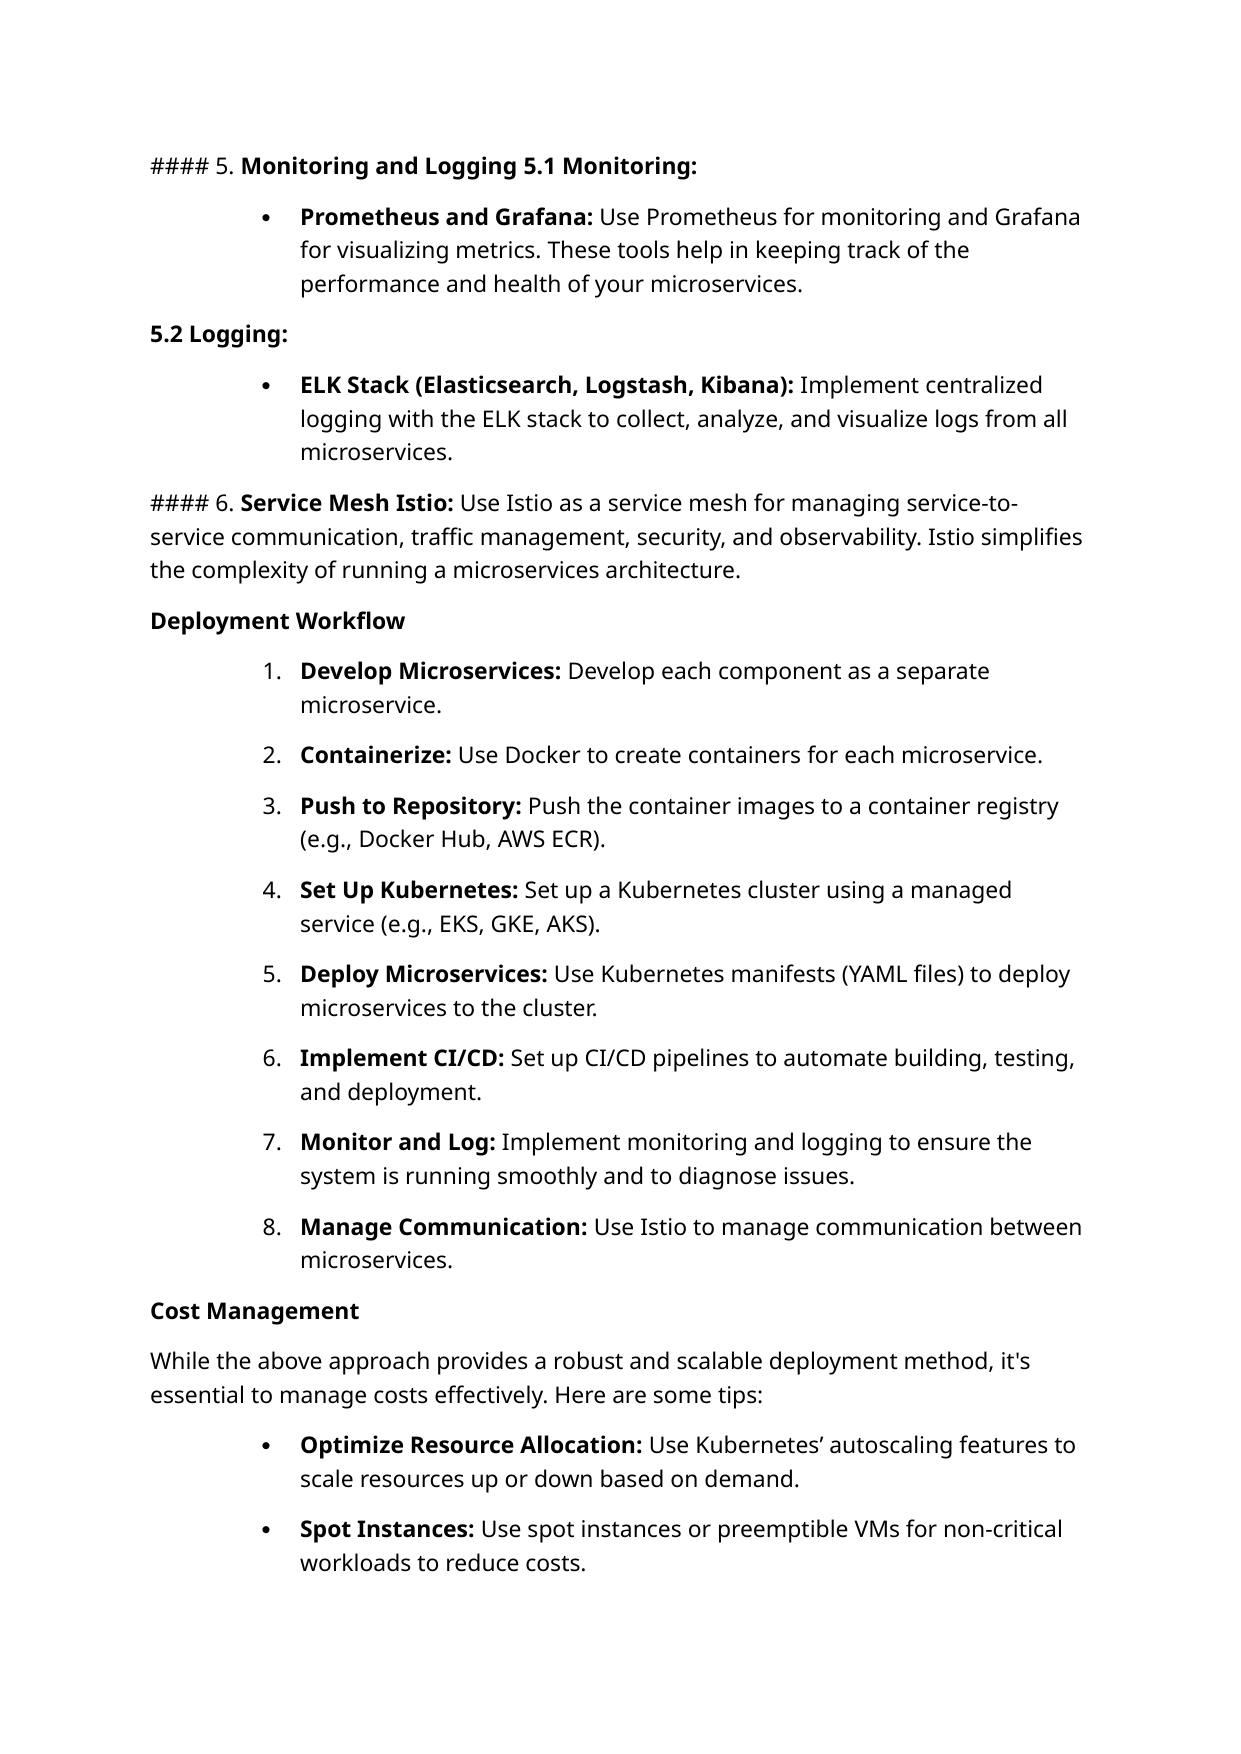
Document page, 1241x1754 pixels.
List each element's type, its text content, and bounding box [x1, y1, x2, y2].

list Develop Microservices: Develop each component as a separate microservice. [262, 655, 1090, 720]
list Prometheus and Grafana: Use Prometheus for monitoring and Grafana for visualizing metrics. These tools help in keeping track of the performance and health of your microservices. [262, 200, 1090, 299]
list Push to Repository: Push the container images to a container registry (e.g., Docker Hub, AWS ECR). [262, 789, 1090, 854]
list Manage Communication: Use Istio to manage communication between microservices. [262, 1210, 1090, 1275]
text #### 6. Service Mesh Istio: Use Istio as a service mesh for managing service-to-service communication, traffic management, security, and observability. Istio simplifies the complexity of running a microservices architecture. [150, 487, 1090, 585]
text #### 5. Monitoring and Logging 5.1 Monitoring: [150, 150, 1090, 181]
list ELK Stack (Elasticsearch, Logstash, Kibana): Implement centralized logging with the ELK stack to collect, analyze, and visualize logs from all microservices. [262, 369, 1090, 467]
list Monitor and Log: Implement monitoring and logging to ensure the system is running smoothly and to diagnose issues. [262, 1126, 1090, 1191]
list Optimize Resource Allocation: Use Kubernetes’ autoscaling features to scale resources up or down based on demand. [262, 1429, 1090, 1494]
list Containerize: Use Docker to create containers for each microservice. [262, 739, 1090, 770]
list Deploy Microservices: Use Kubernetes manifests (YAML files) to deploy microservices to the cluster. [262, 958, 1090, 1023]
list Implement CI/CD: Set up CI/CD pipelines to automate building, testing, and deployment. [262, 1042, 1090, 1107]
text 5.2 Logging: [150, 318, 1090, 349]
text Cost Management [150, 1294, 1090, 1326]
text Deployment Workflow [150, 604, 1090, 636]
text While the above approach provides a robust and scalable deployment method, it's essential to manage costs effectively. Here are some tips: [150, 1345, 1090, 1410]
list Spot Instances: Use spot instances or preemptible VMs for non-critical workloads to reduce costs. [262, 1513, 1090, 1578]
list Set Up Kubernetes: Set up a Kubernetes cluster using a managed service (e.g., EKS, GKE, AKS). [262, 874, 1090, 939]
